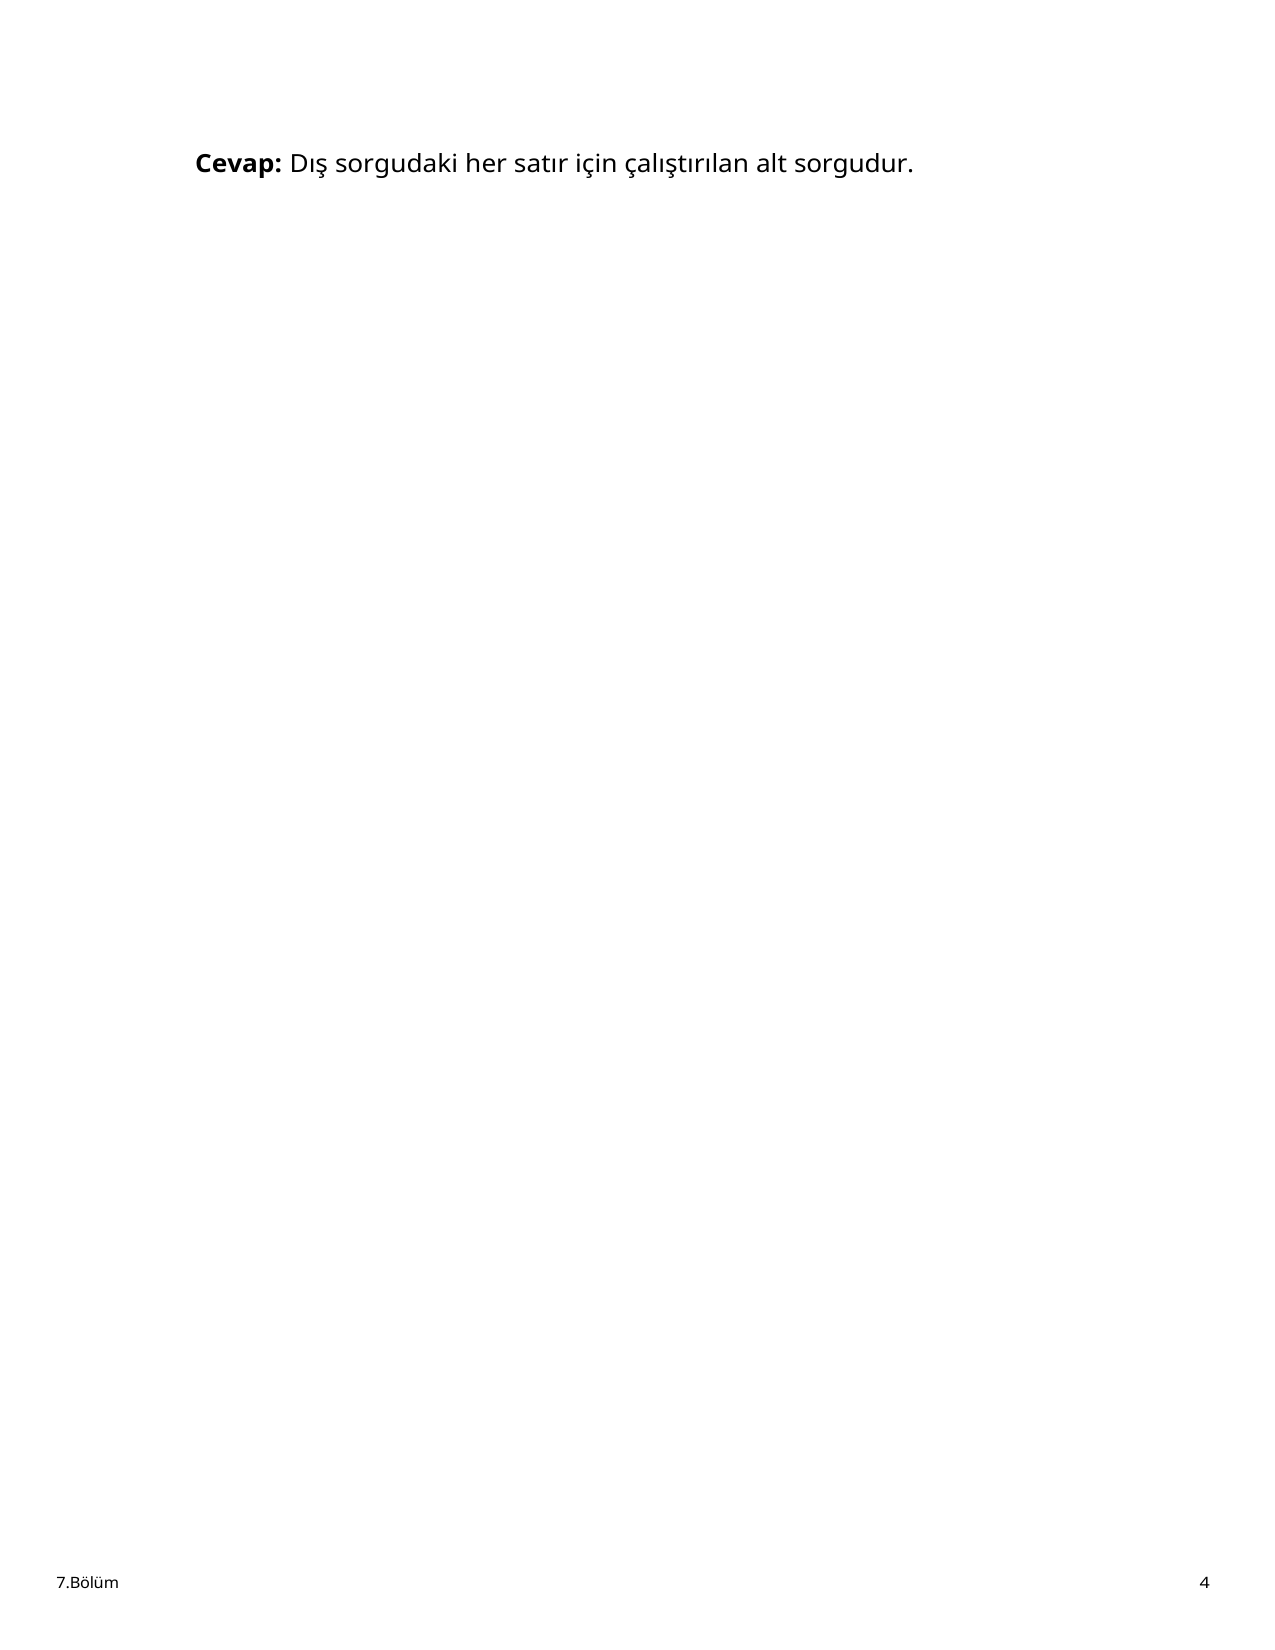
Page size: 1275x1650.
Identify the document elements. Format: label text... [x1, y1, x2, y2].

text Cevap: Dış sorgudaki her satır için çalıştırılan alt sorgudur. [195, 146, 1135, 180]
